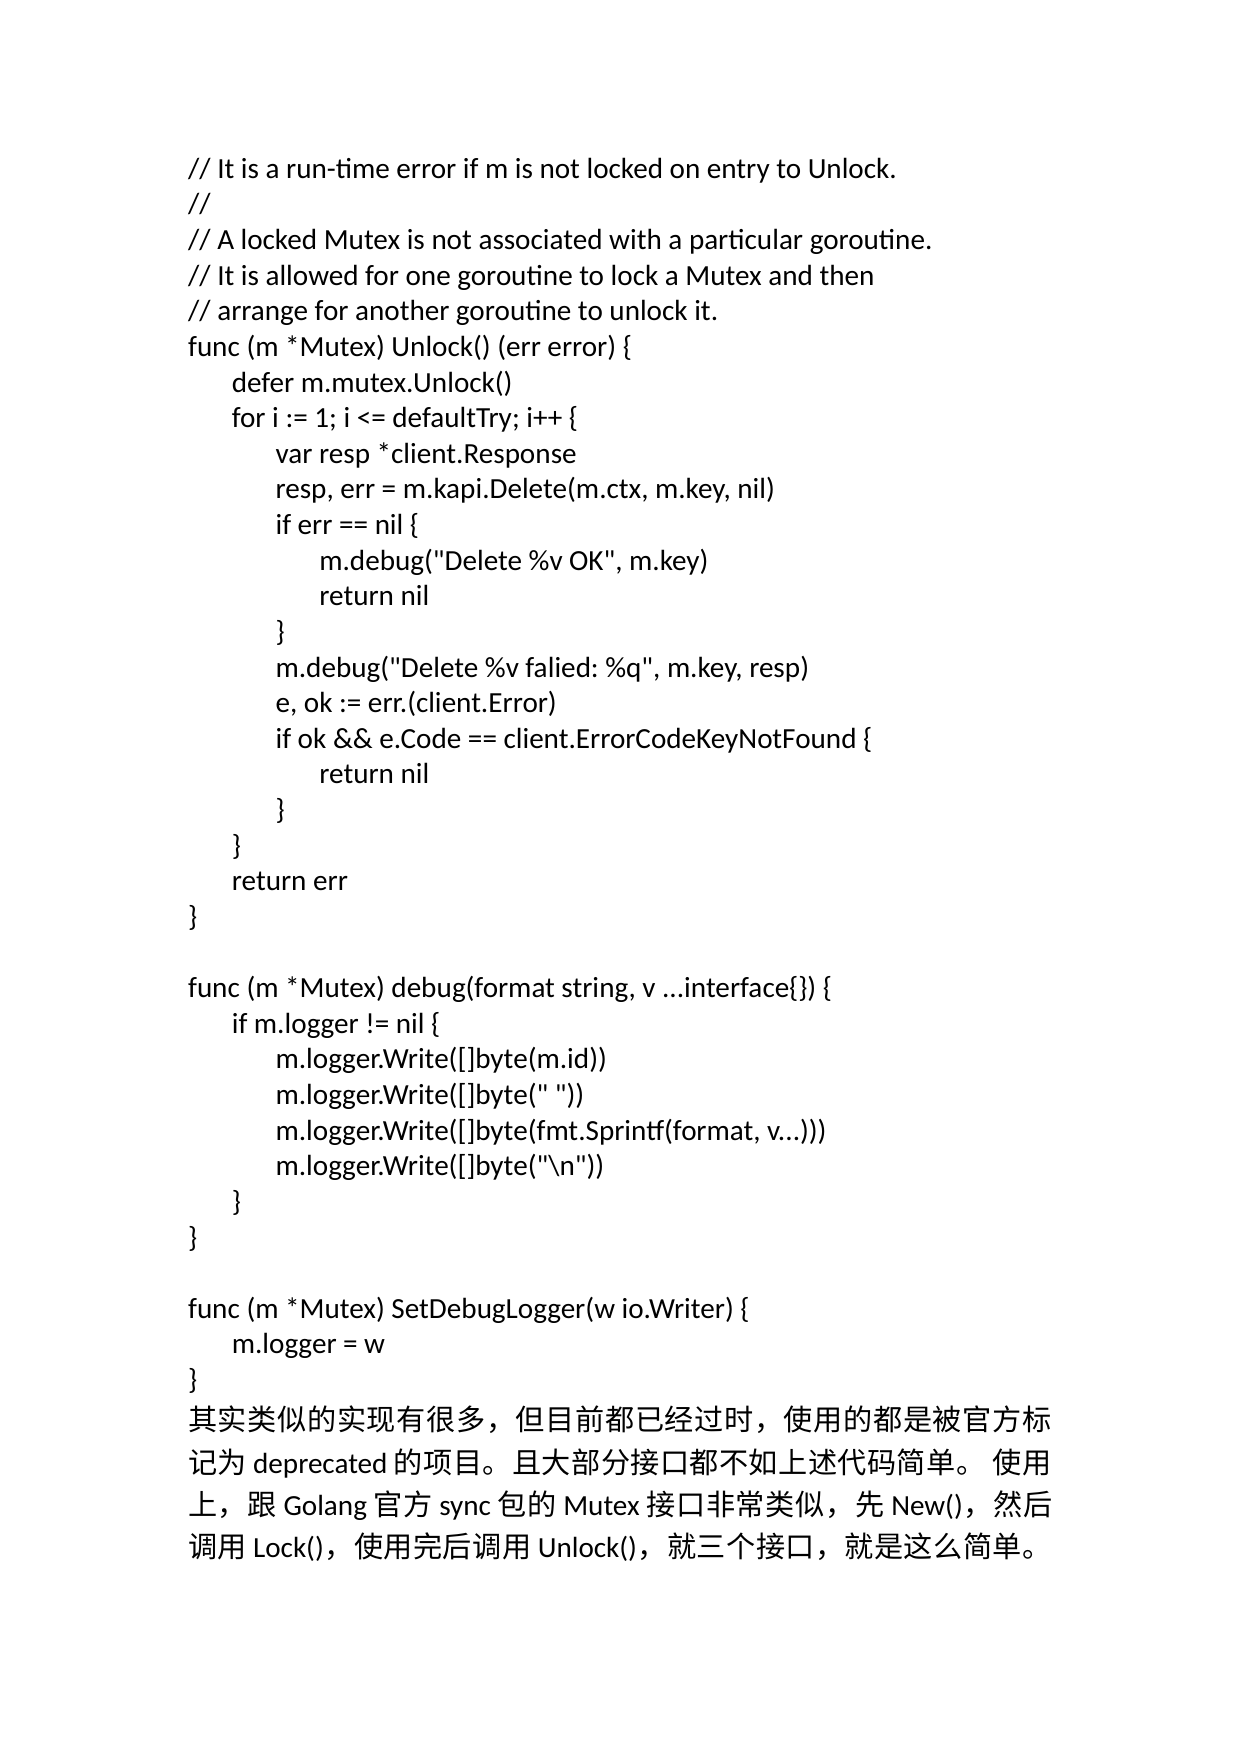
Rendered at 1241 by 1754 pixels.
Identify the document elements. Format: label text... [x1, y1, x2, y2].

text // A locked Mutex is not associated with a particular goroutine. [188, 221, 1052, 257]
text return nil [188, 756, 1052, 791]
text m.logger.Write([]byte(" ")) [188, 1076, 1052, 1112]
text e, ok := err.(client.Error) [188, 684, 1052, 720]
text m.logger.Write([]byte(fmt.Sprintf(format, v...))) [188, 1112, 1052, 1147]
text } [188, 827, 1052, 862]
text m.debug("Delete %v falied: %q", m.key, resp) [188, 649, 1052, 684]
text if err == nil { [188, 506, 1052, 542]
text // It is a run-time error if m is not locked on entry to Unlock. [188, 150, 1052, 186]
text return err [188, 862, 1052, 898]
text for i := 1; i <= defaultTry; i++ { [188, 399, 1052, 435]
text } [188, 898, 1052, 934]
text } [188, 1219, 1052, 1254]
text // arrange for another goroutine to unlock it. [188, 292, 1052, 328]
text } [188, 1183, 1052, 1219]
text defer m.mutex.Unlock() [188, 364, 1052, 399]
text // It is allowed for one goroutine to lock a Mutex and then [188, 257, 1052, 292]
text func (m *Mutex) debug(format string, v ...interface{}) { [188, 969, 1052, 1005]
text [188, 1397, 1052, 1566]
text } [188, 791, 1052, 827]
text resp, err = m.kapi.Delete(m.ctx, m.key, nil) [188, 471, 1052, 506]
text m.logger.Write([]byte(m.id)) [188, 1041, 1052, 1076]
text } [188, 613, 1052, 649]
text func (m *Mutex) Unlock() (err error) { [188, 328, 1052, 364]
text } [188, 1361, 1052, 1397]
text var resp *client.Response [188, 435, 1052, 471]
text m.logger = w [188, 1326, 1052, 1361]
text func (m *Mutex) SetDebugLogger(w io.Writer) { [188, 1290, 1052, 1326]
text // [188, 186, 1052, 221]
text m.debug("Delete %v OK", m.key) [188, 542, 1052, 577]
text if ok && e.Code == client.ErrorCodeKeyNotFound { [188, 720, 1052, 756]
text if m.logger != nil { [188, 1005, 1052, 1041]
text m.logger.Write([]byte("\n")) [188, 1147, 1052, 1183]
text return nil [188, 577, 1052, 613]
